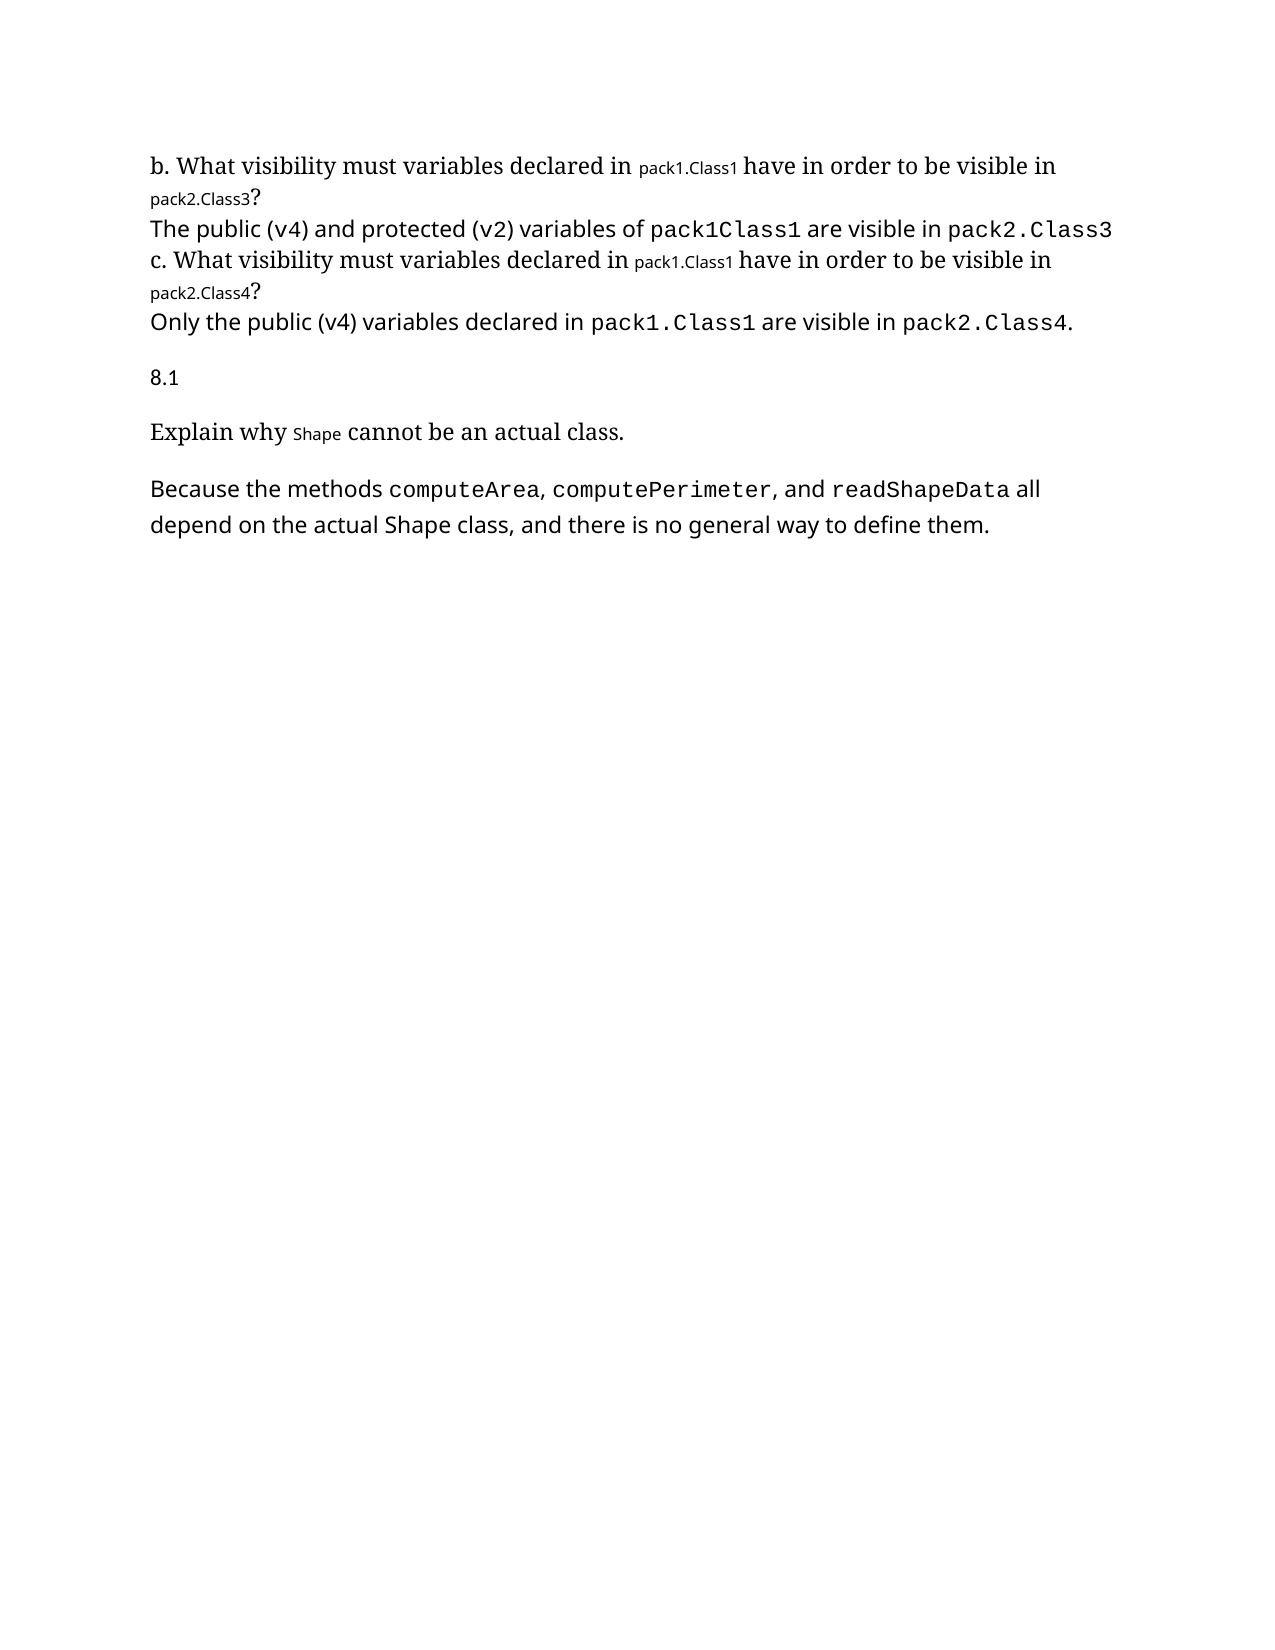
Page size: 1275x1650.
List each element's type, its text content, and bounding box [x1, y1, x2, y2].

text b. What visibility must variables declared in pack1.Class1 have in order to be visible in pack2.Class3? [150, 150, 1125, 212]
text The public (v4) and protected (v2) variables of pack1Class1 are visible in pack2.Class3 [150, 212, 1125, 244]
text Only the public (v4) variables declared in pack1.Class1 are visible in pack2.Class4. [150, 306, 1125, 338]
text c. What visibility must variables declared in pack1.Class1 have in order to be visible in pack2.Class4? [150, 244, 1125, 306]
text Because the methods computeArea, computePerimeter, and readShapeData all depend on the actual Shape class, and there is no general way to define them. [150, 473, 1125, 540]
text Explain why Shape cannot be an actual class. [150, 416, 1125, 447]
text 8.1 [150, 363, 1125, 391]
